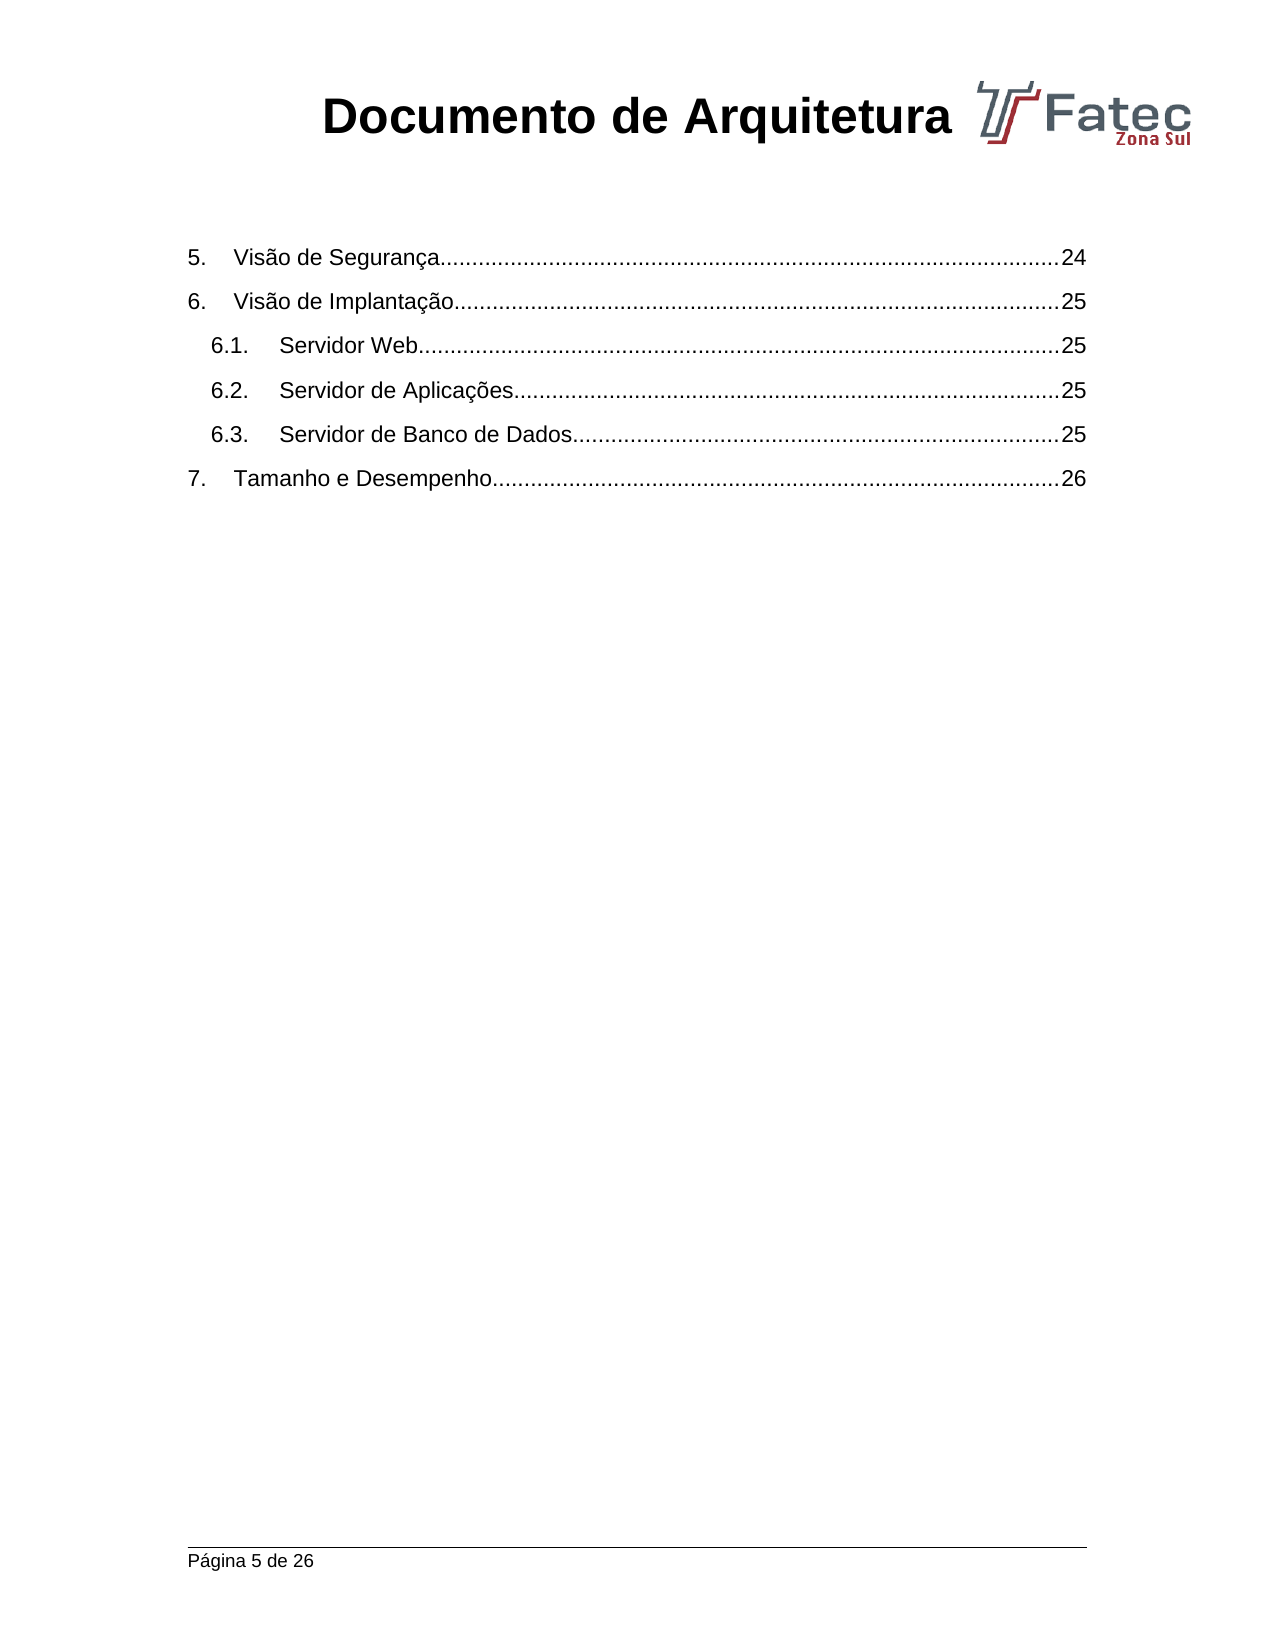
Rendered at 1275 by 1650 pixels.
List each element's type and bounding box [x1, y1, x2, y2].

picture [972, 75, 1195, 150]
